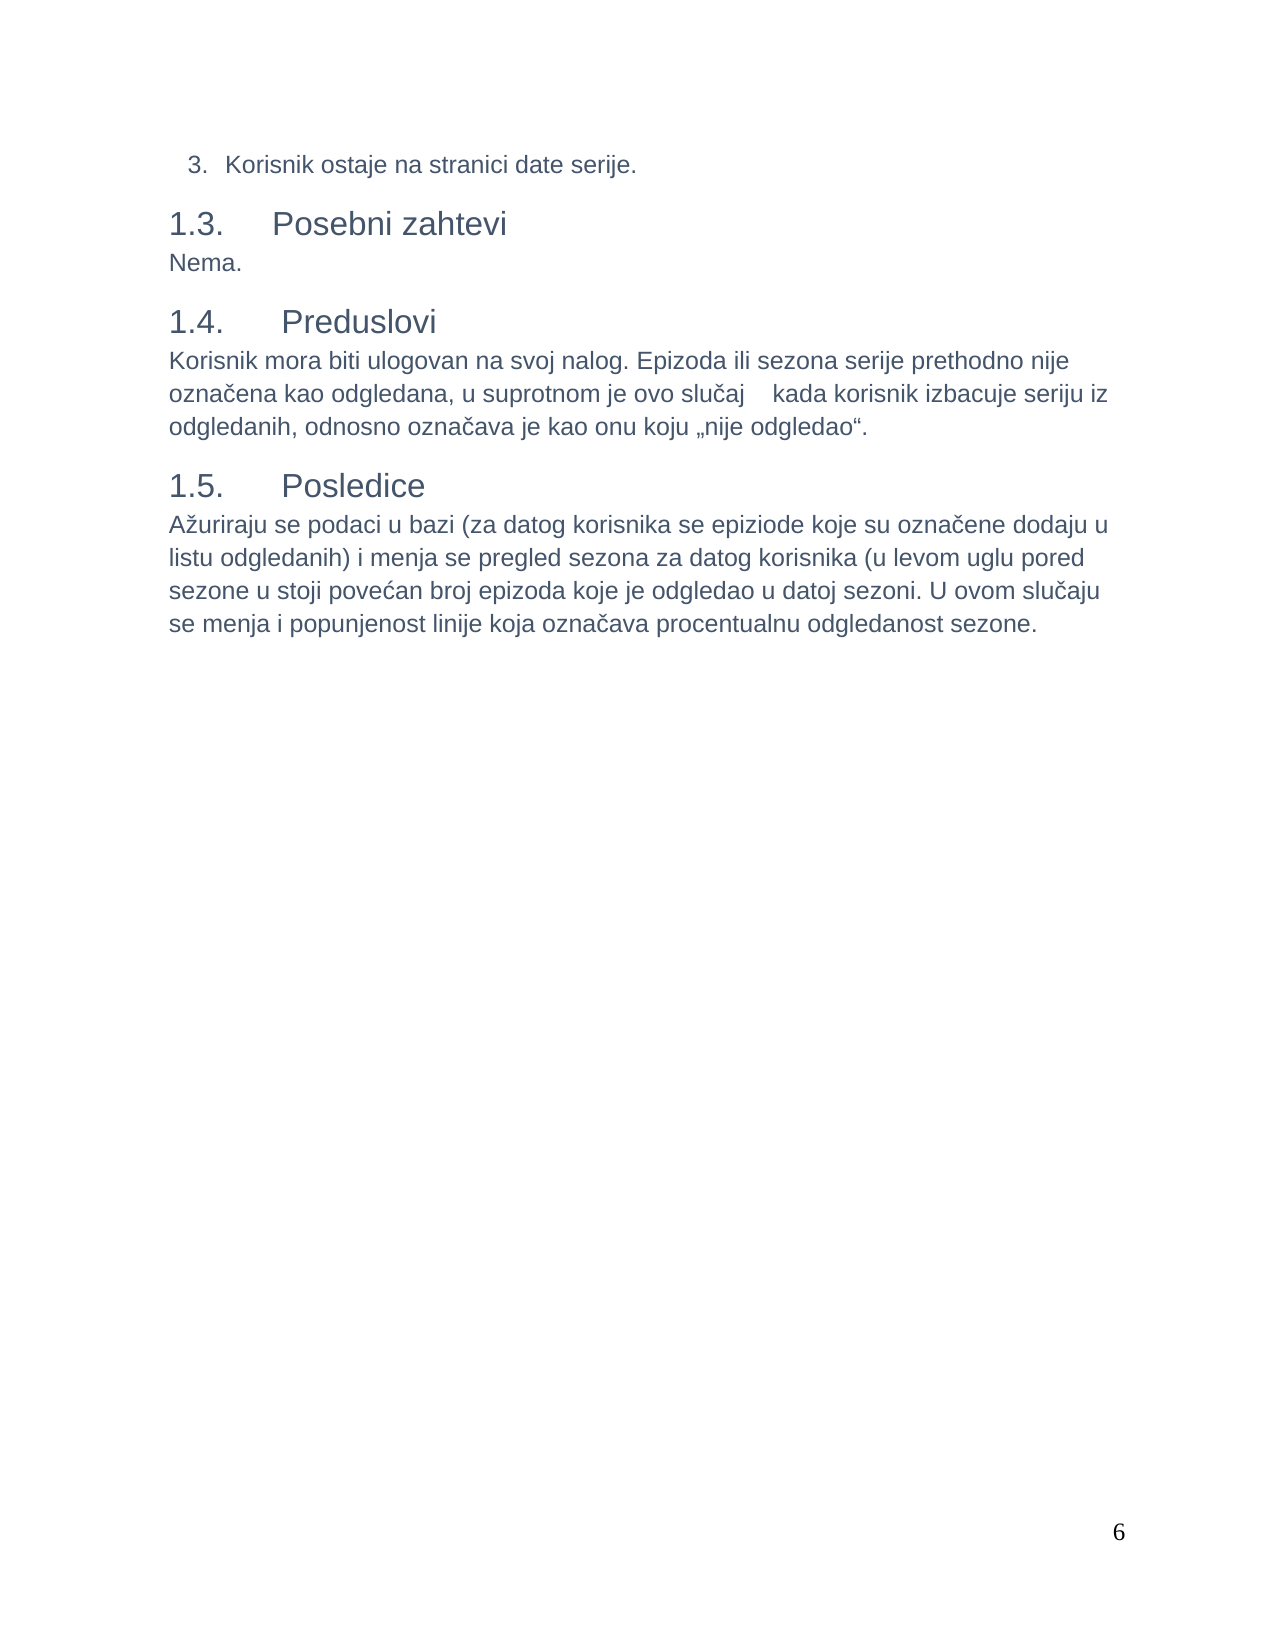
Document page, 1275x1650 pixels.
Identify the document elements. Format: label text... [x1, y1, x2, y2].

subtitle Posledice [169, 466, 1125, 504]
list Korisnik ostaje na stranici date serije. [187, 150, 1125, 179]
subtitle Posebni zahtevi [169, 204, 1125, 242]
text Korisnik mora biti ulogovan na svoj nalog. Epizoda ili sezona serije prethodno nije označena kao odgledana, u suprotnom je ovo slučaj kada korisnik izbacuje seriju iz odgledanih, odnosno označava je kao onu koju „nije odgledao“. [169, 346, 1125, 441]
subtitle Preduslovi [169, 302, 1125, 340]
text Ažuriraju se podaci u bazi (za datog korisnika se epiziode koje su označene dodaju u listu odgledanih) i menja se pregled sezona za datog korisnika (u levom uglu pored sezone u stoji povećan broj epizoda koje je odgledao u datoj sezoni. U ovom slučaju se menja i popunjenost linije koja označava procentualnu odgledanost sezone. [169, 510, 1125, 638]
text Nema. [169, 248, 1125, 277]
